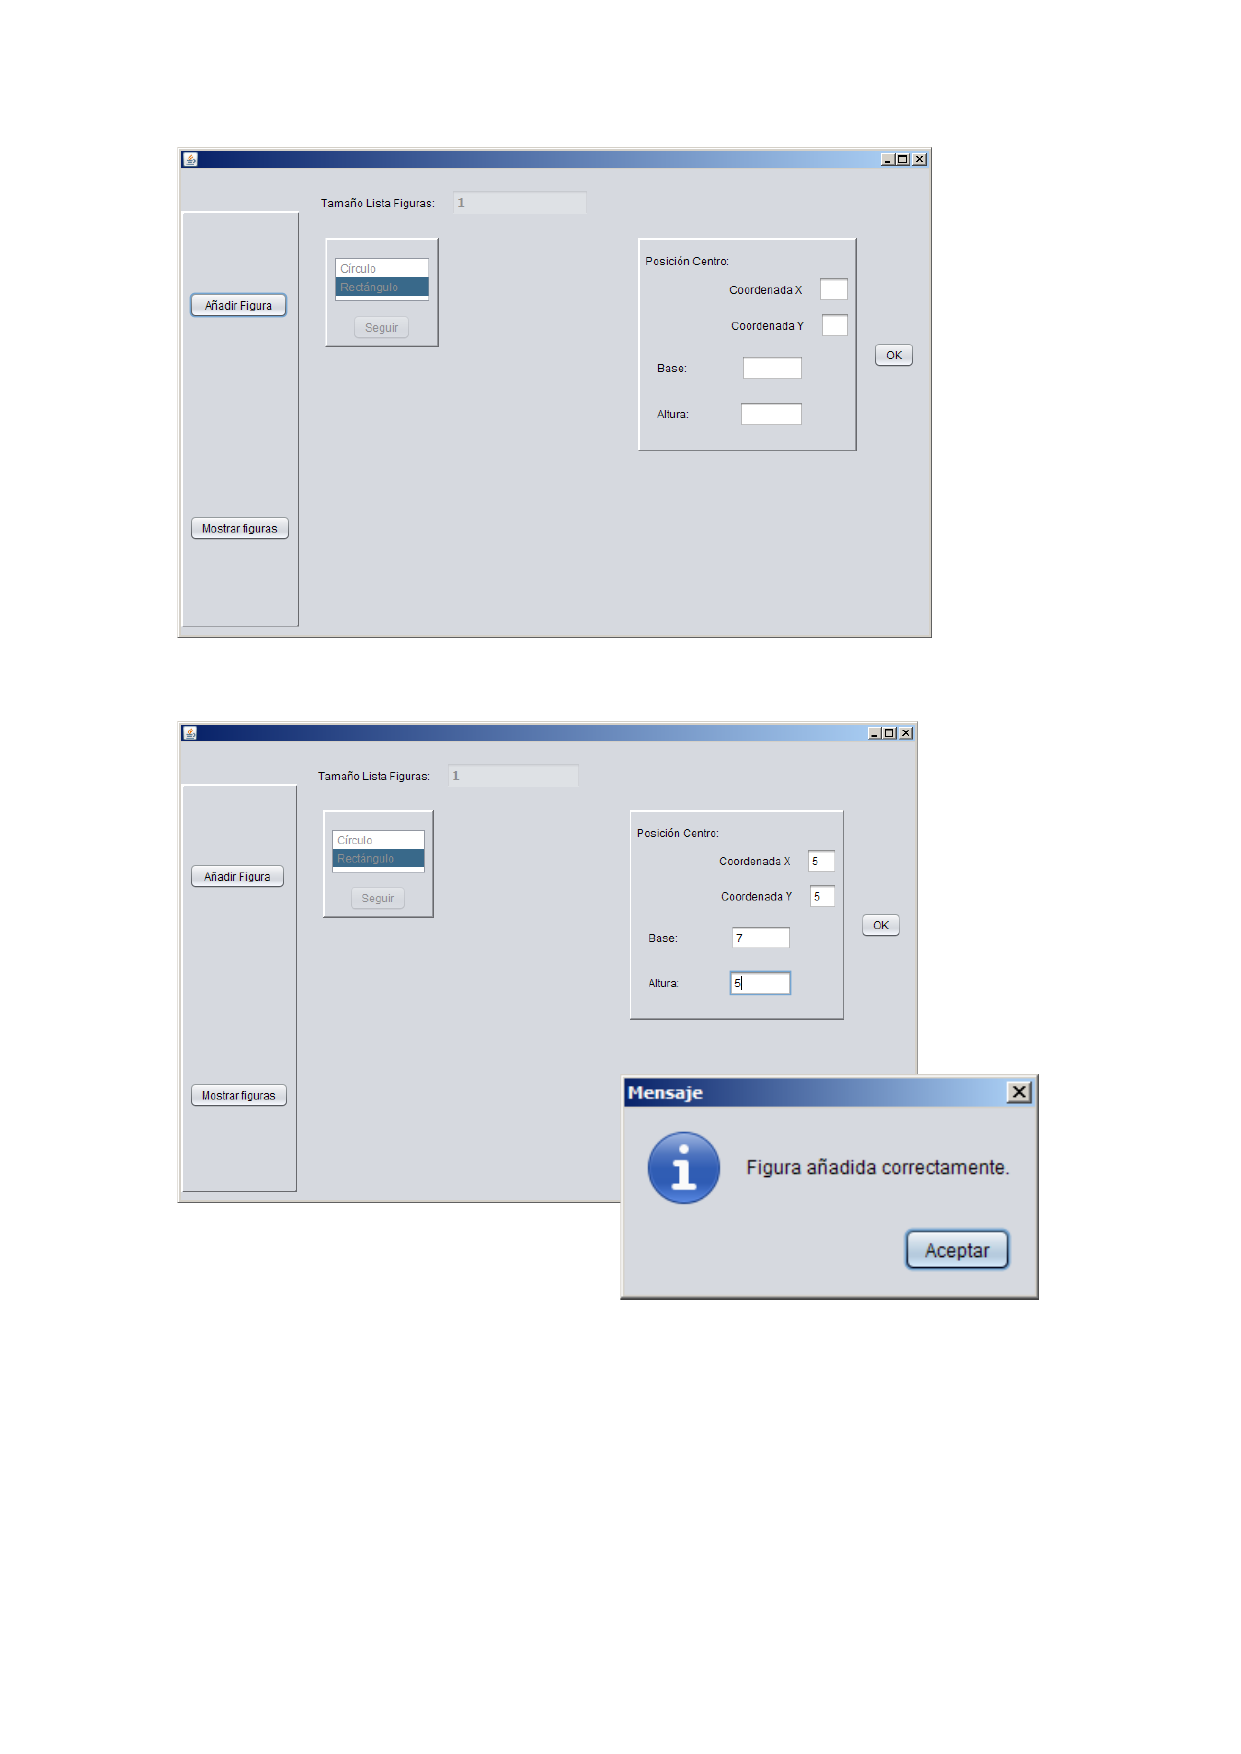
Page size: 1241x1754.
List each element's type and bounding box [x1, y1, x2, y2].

picture [177, 147, 932, 638]
picture [177, 721, 1039, 1300]
